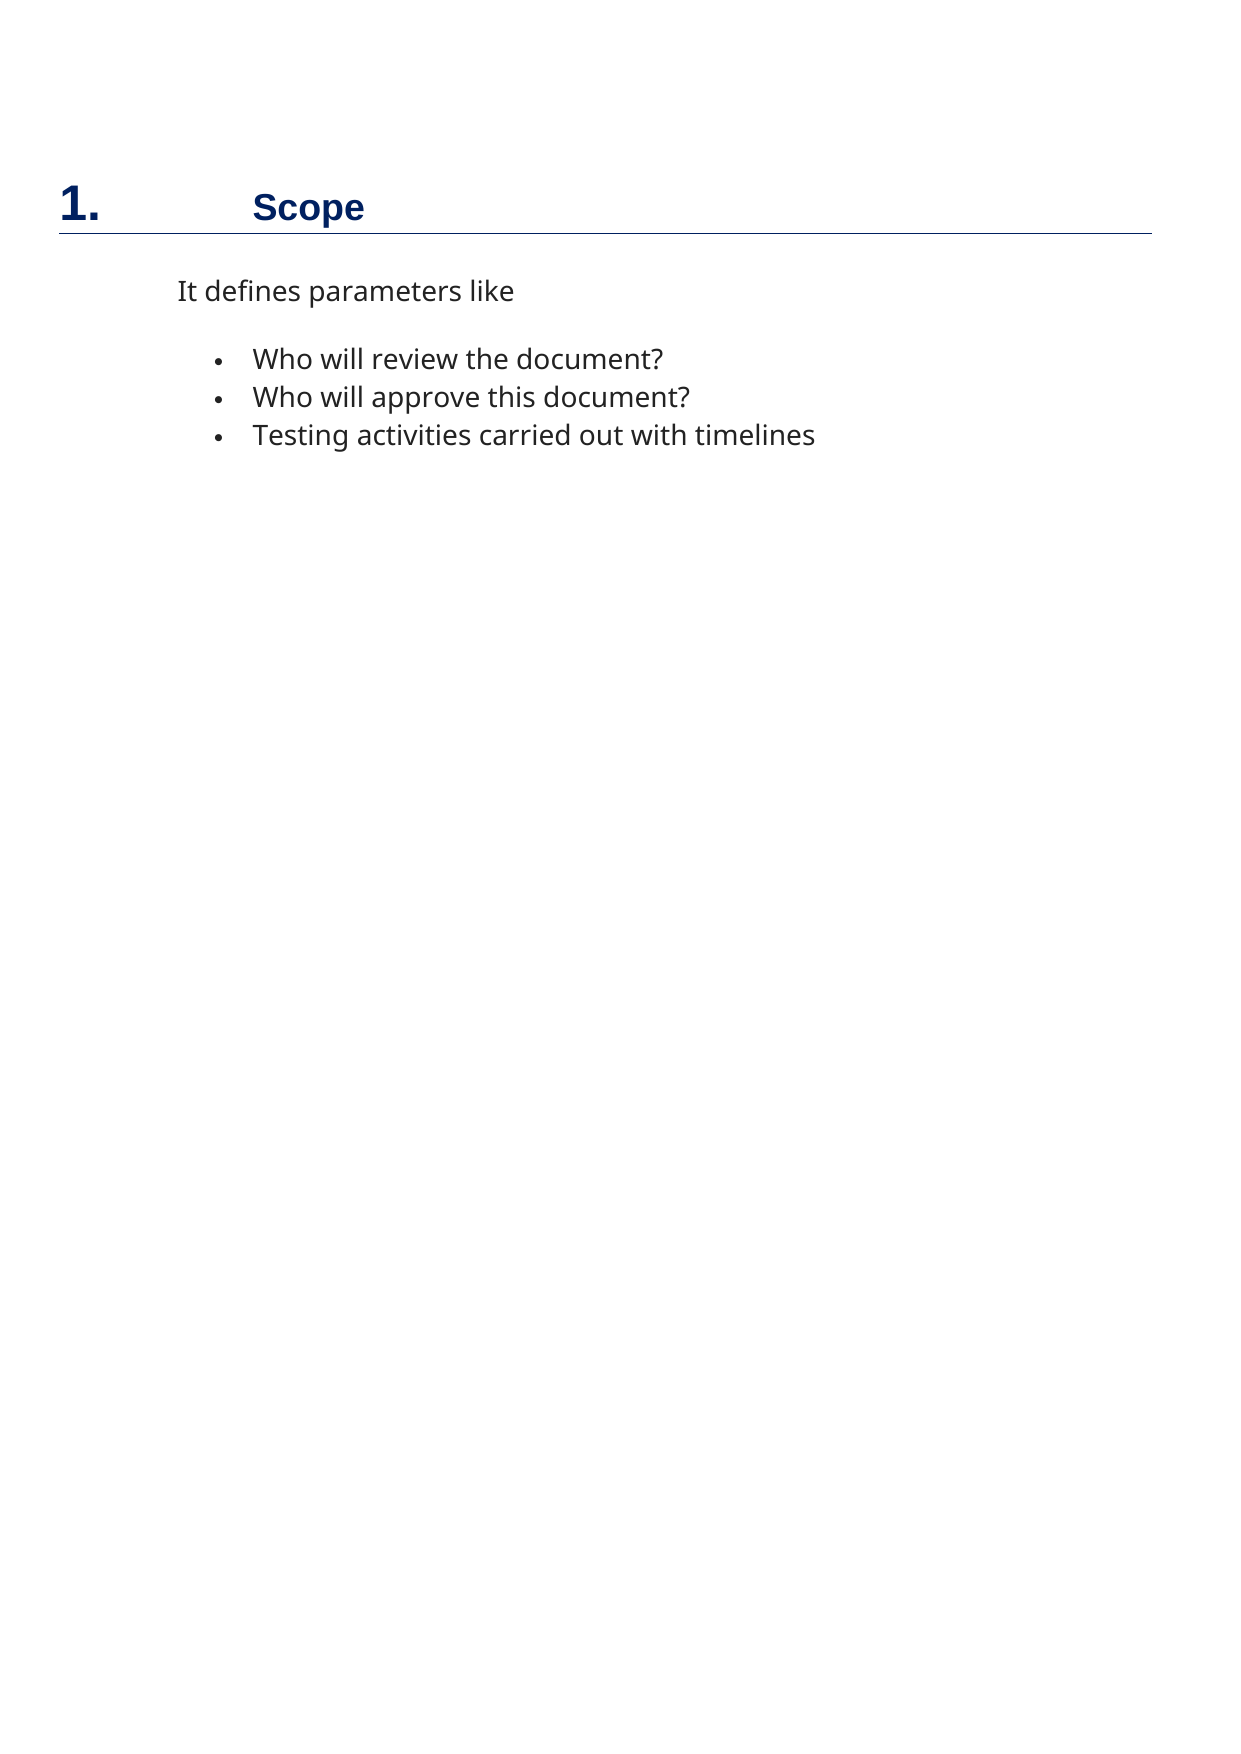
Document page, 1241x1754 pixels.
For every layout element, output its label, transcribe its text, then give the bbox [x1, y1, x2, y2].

list Who will approve this document? [215, 377, 1152, 416]
list Testing activities carried out with timelines [215, 416, 1152, 454]
text It defines parameters like [177, 271, 1152, 310]
list Scope [59, 173, 1152, 233]
list Who will review the document? [215, 339, 1152, 377]
